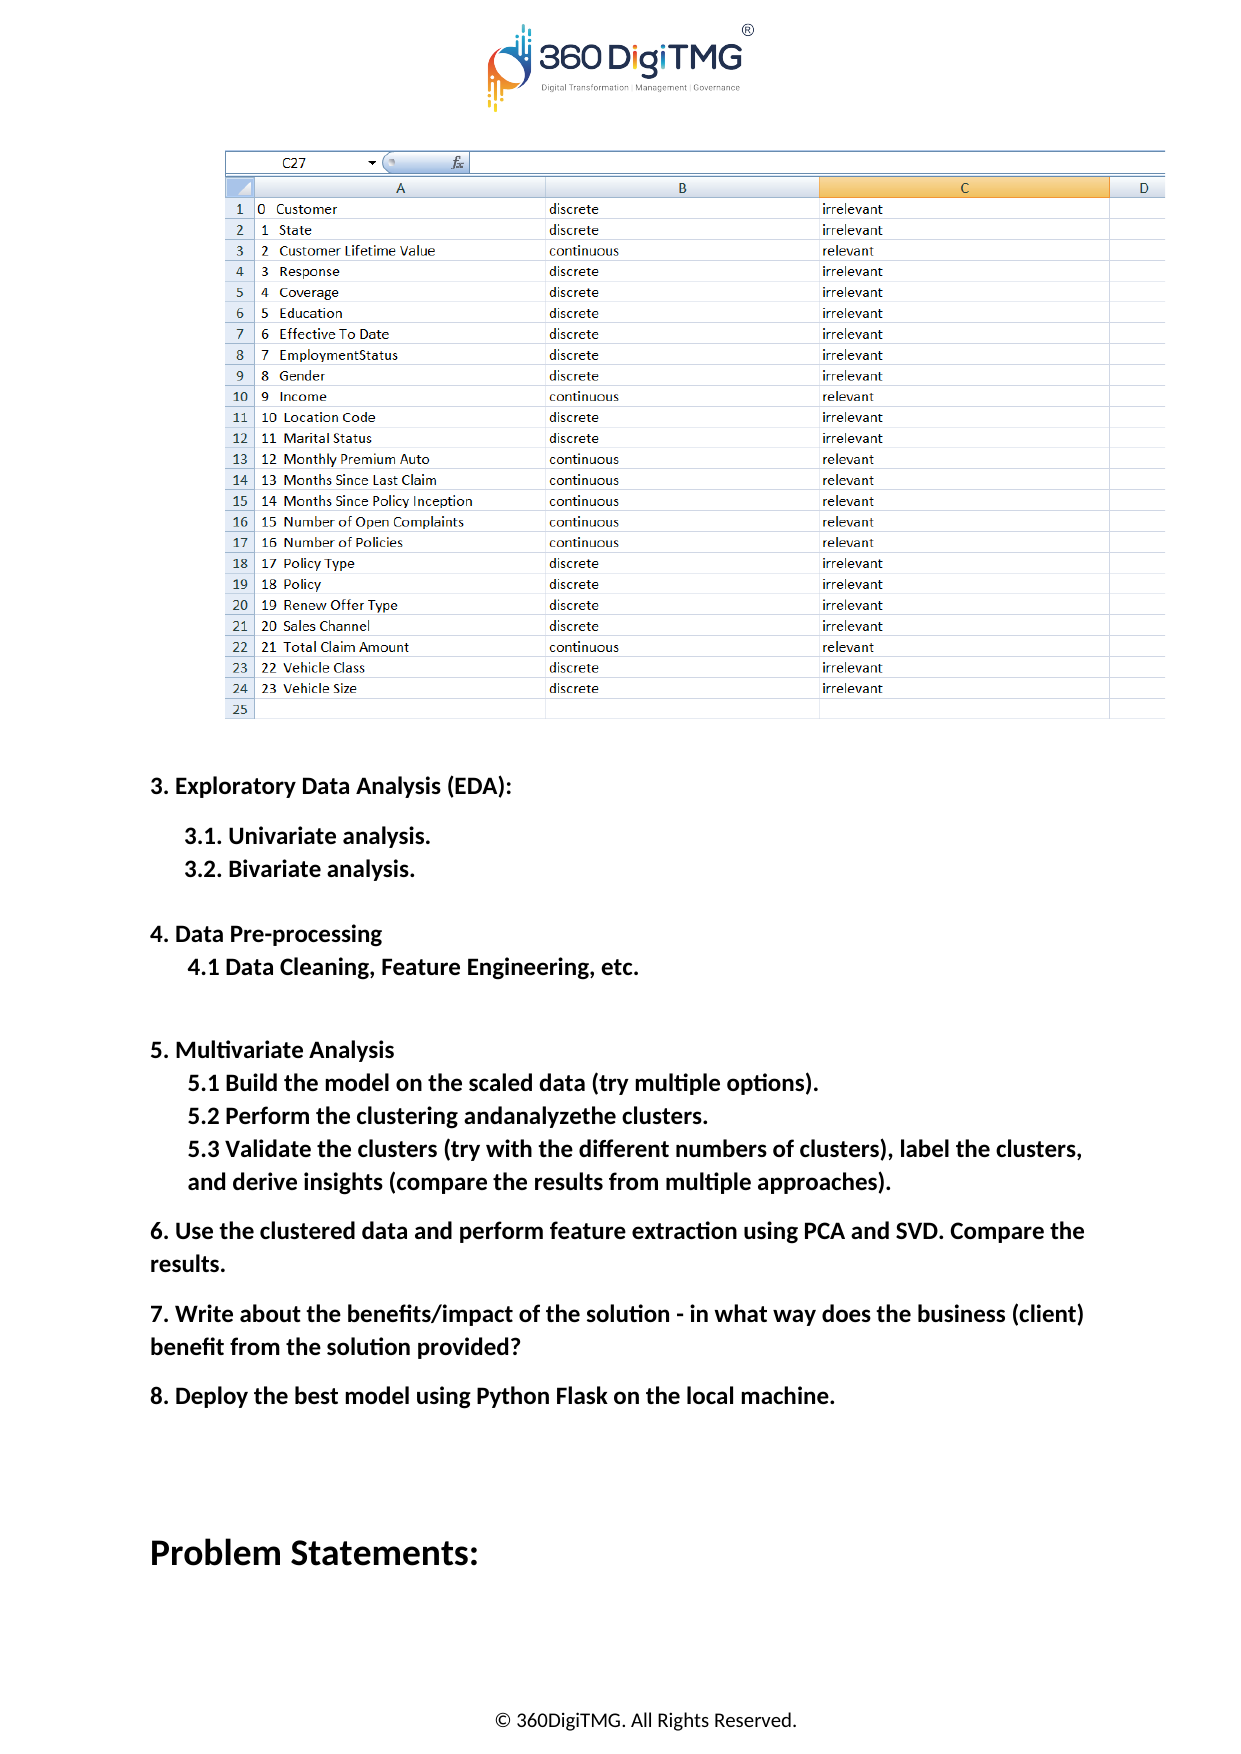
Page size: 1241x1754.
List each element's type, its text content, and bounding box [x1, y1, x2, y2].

picture [225, 150, 1166, 719]
text 5.3 Validate the clusters (try with the different numbers of clusters), label the clusters, and derive insights (compare the results from multiple approaches). [187, 1133, 1090, 1196]
picture [483, 20, 758, 117]
text 4.1 Data Cleaning, Feature Engineering, etc. [187, 952, 1090, 982]
text 3. Exploratory Data Analysis (EDA): [150, 770, 1090, 801]
text 3.1. Univariate analysis. [150, 820, 1090, 850]
text 7. Write about the benefits/impact of the solution - in what way does the business (client) benefit from the solution provided? [150, 1298, 1090, 1361]
text 4. Data Pre-processing [150, 919, 1090, 949]
text 5. Multivariate Analysis [150, 1034, 1090, 1064]
text 3.2. Bivariate analysis. [150, 853, 1090, 883]
text 6. Use the clustered data and perform feature extraction using PCA and SVD. Compare the results. [150, 1215, 1090, 1279]
text 8. Deploy the best model using Python Flask on the local machine. [150, 1380, 1090, 1411]
text 5.2 Perform the clustering andanalyzethe clusters. [187, 1100, 1090, 1130]
text Problem Statements: [150, 1529, 1090, 1575]
text 5.1 Build the model on the scaled data (try multiple options). [187, 1067, 1090, 1097]
